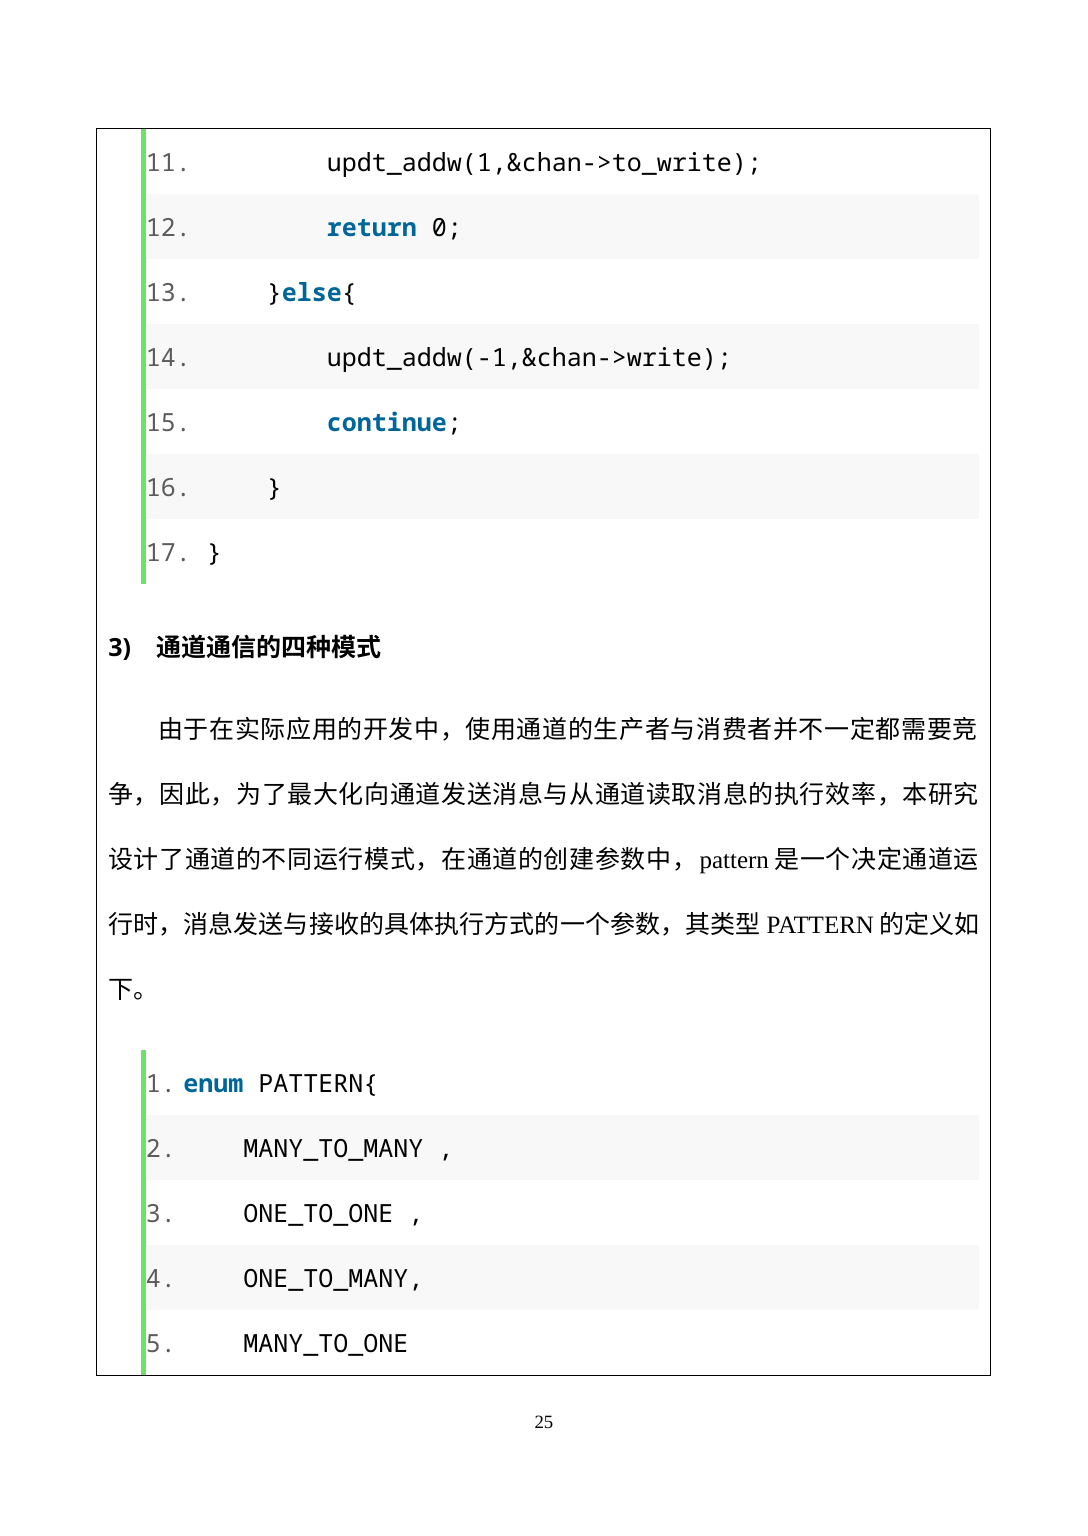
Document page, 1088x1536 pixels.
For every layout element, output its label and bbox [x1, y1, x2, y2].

table_header [97, 129, 990, 1375]
